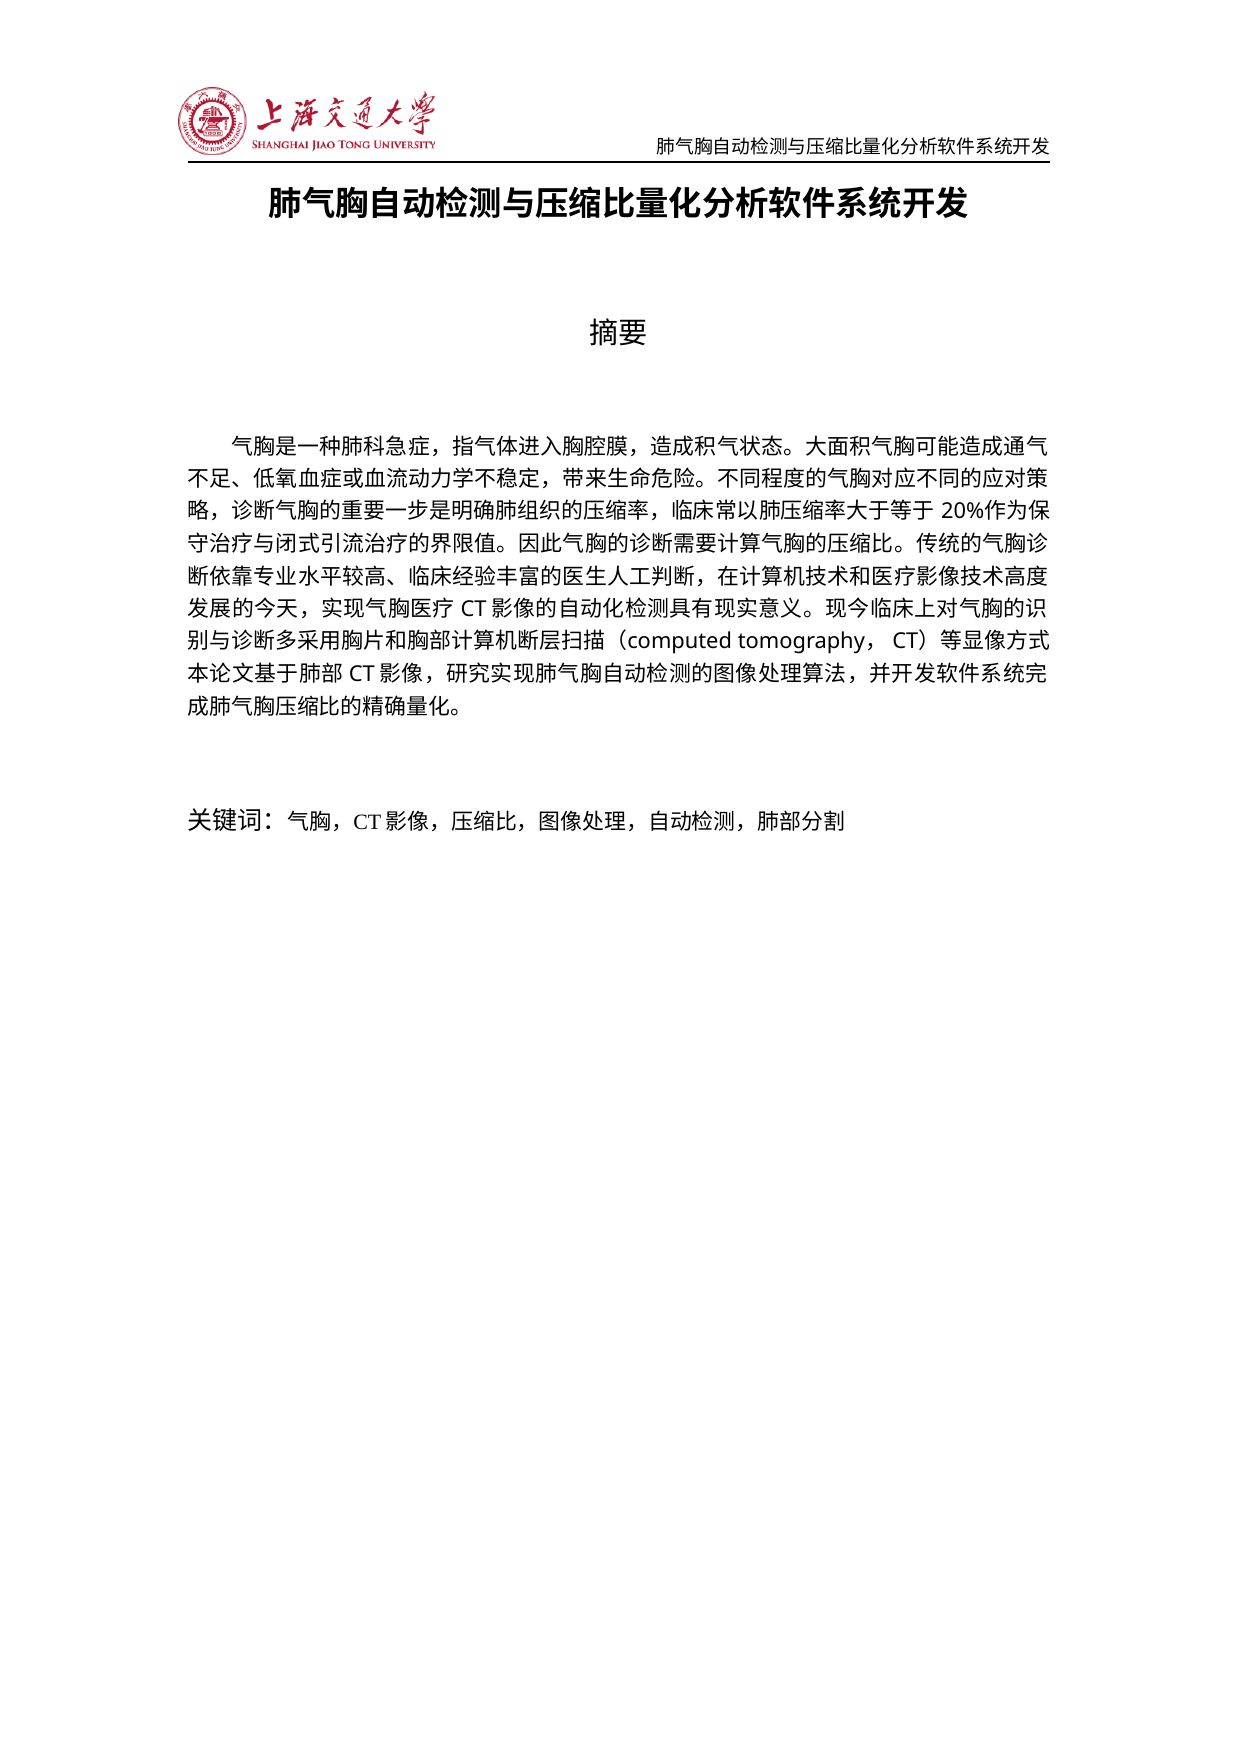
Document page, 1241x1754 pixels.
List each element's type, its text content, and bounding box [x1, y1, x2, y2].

picture [178, 87, 436, 155]
text 肺气胸自动检测与压缩比量化分析软件系统开发 [187, 168, 1050, 233]
text 气胸是一种肺科急症，指气体进入胸腔膜，造成积气状态。大面积气胸可能造成通气不足、低氧血症或血流动力学不稳定，带来生命危险。不同程度的气胸对应不同的应对策略，诊断气胸的重要一步是明确肺组织的压缩率，临床常以肺压缩率大于等于20%作为保守治疗与闭式引流治疗的界限值。因此气胸的诊断需要计算气胸的压缩比。传统的气胸诊断依靠专业水平较高、临床经验丰富的医生人工判断，在计算机技术和医疗影像技术高度发展的今天，实现气胸医疗CT影像的自动化检测具有现实意义。现今临床上对气胸的识别与诊断多采用胸片和胸部计算机断层扫描（computed tomography， CT）等显像方式。本论文基于肺部CT影像，研究实现肺气胸自动检测的图像处理算法，并开发软件系统完成肺气胸压缩比的精确量化。 [187, 428, 1050, 721]
text 关键词：气胸，CT影像，压缩比，图像处理，自动检测，肺部分割 [187, 786, 1050, 851]
text 摘要 [187, 298, 1050, 363]
